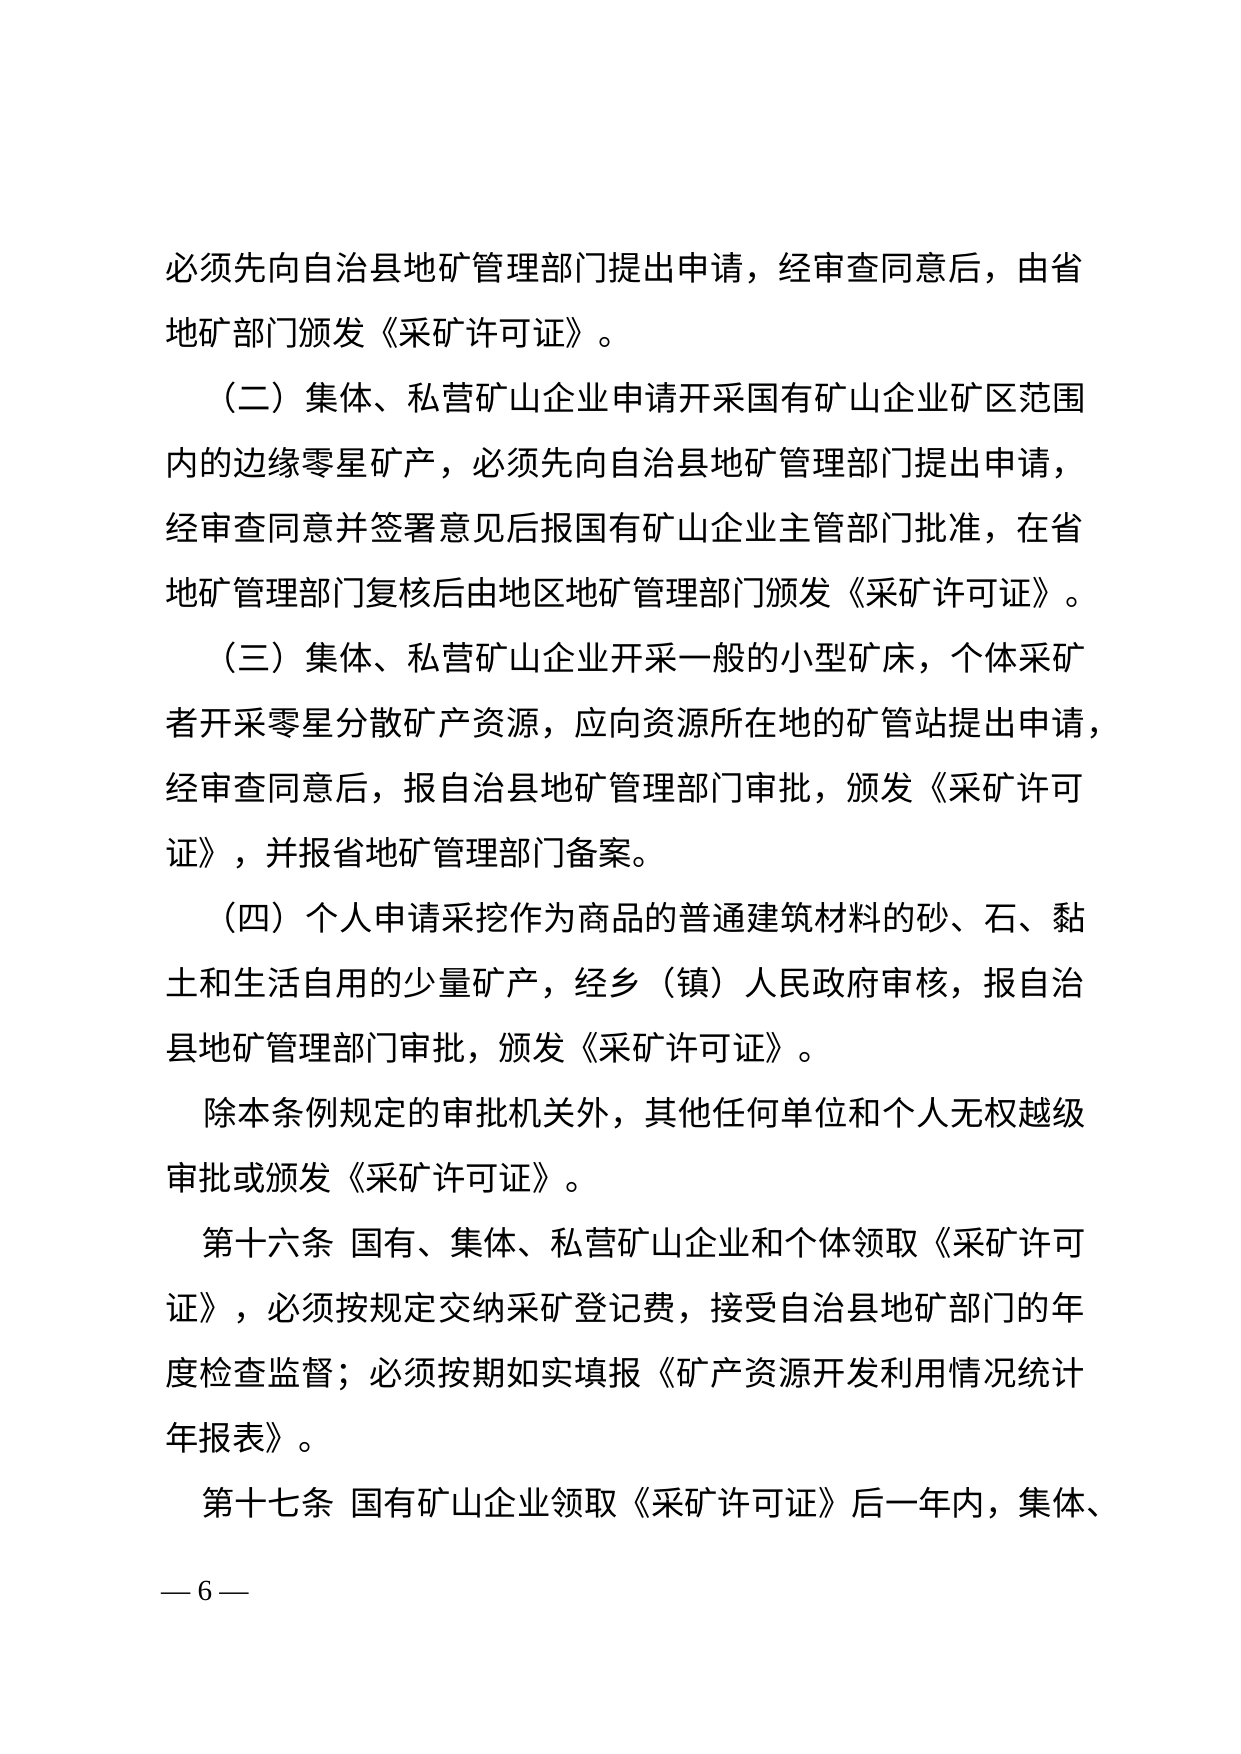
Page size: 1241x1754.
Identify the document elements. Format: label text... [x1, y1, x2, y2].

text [165, 233, 1087, 363]
text （二）集体、私营矿山企业申请开采国有矿山企业矿区范围内的边缘零星矿产，必须先向自治县地矿管理部门提出申请，经审查同意并签署意见后报国有矿山企业主管部门批准，在省地矿管理部门复核后由地区地矿管理部门颁发《采矿许可证》。 [165, 363, 1087, 623]
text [165, 1468, 1087, 1533]
text （四）个人申请采挖作为商品的普通建筑材料的砂、石、黏土和生活自用的少量矿产，经乡（镇）人民政府审核，报自治县地矿管理部门审批，颁发《采矿许可证》。 [165, 883, 1087, 1078]
text （三）集体、私营矿山企业开采一般的小型矿床，个体采矿者开采零星分散矿产资源，应向资源所在地的矿管站提出申请，经审查同意后，报自治县地矿管理部门审批，颁发《采矿许可证》，并报省地矿管理部门备案。 [165, 623, 1087, 883]
text 除本条例规定的审批机关外，其他任何单位和个人无权越级审批或颁发《采矿许可证》。 [165, 1078, 1087, 1208]
text 第十六条 国有、集体、私营矿山企业和个体领取《采矿许可证》，必须按规定交纳采矿登记费，接受自治县地矿部门的年度检查监督；必须按期如实填报《矿产资源开发利用情况统计年报表》。 [165, 1208, 1087, 1468]
